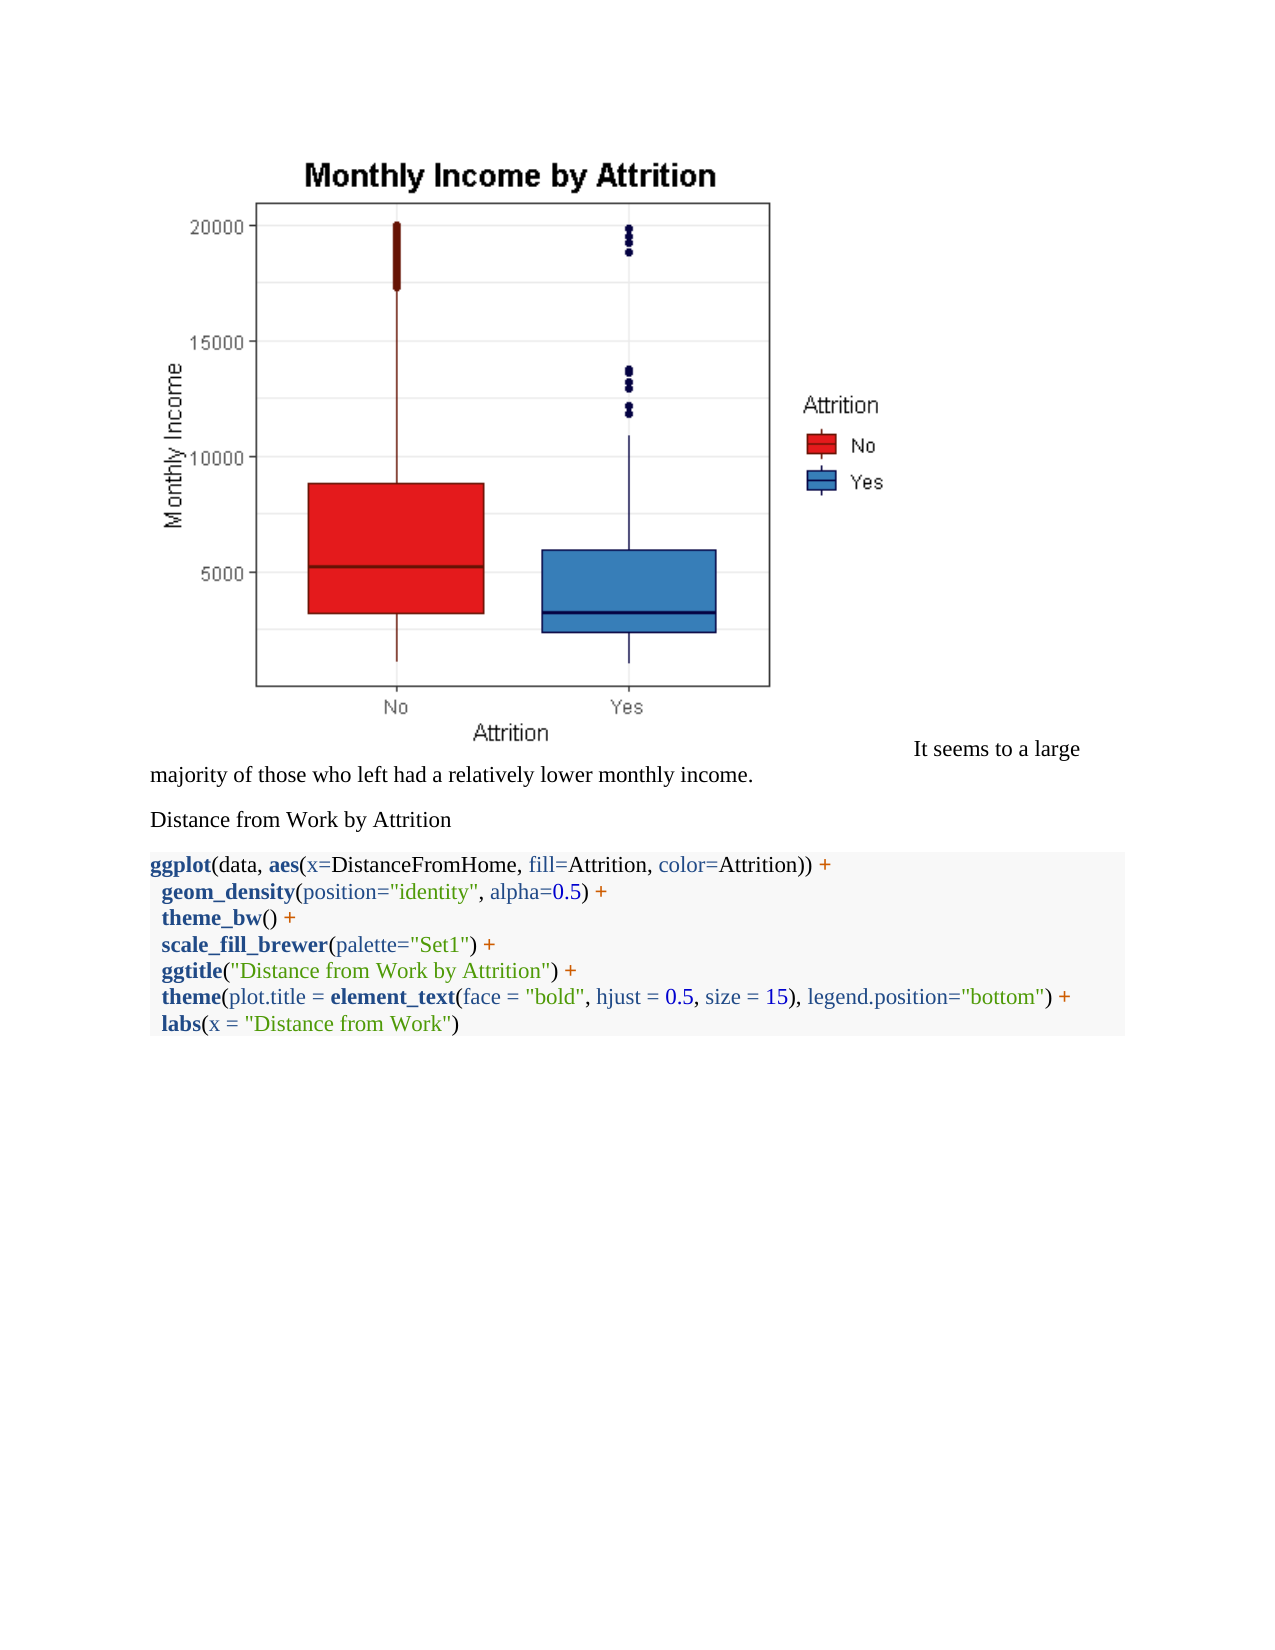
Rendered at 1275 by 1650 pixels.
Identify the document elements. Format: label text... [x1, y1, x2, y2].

text Distance from Work by Attrition [150, 806, 1125, 833]
text ggplot(data, aes(x=DistanceFromHome, fill=Attrition, color=Attrition)) + geom_density(position="identity", alpha=0.5) + theme_bw() + scale_fill_brewer(palette="Set1") + ggtitle("Distance from Work by Attrition") + theme(plot.title = element_text(face = "bold", hjust = 0.5, size = 15), legend.position="bottom") + labs(x = "Distance from Work") [296, 852, 1125, 1036]
picture [150, 150, 908, 757]
